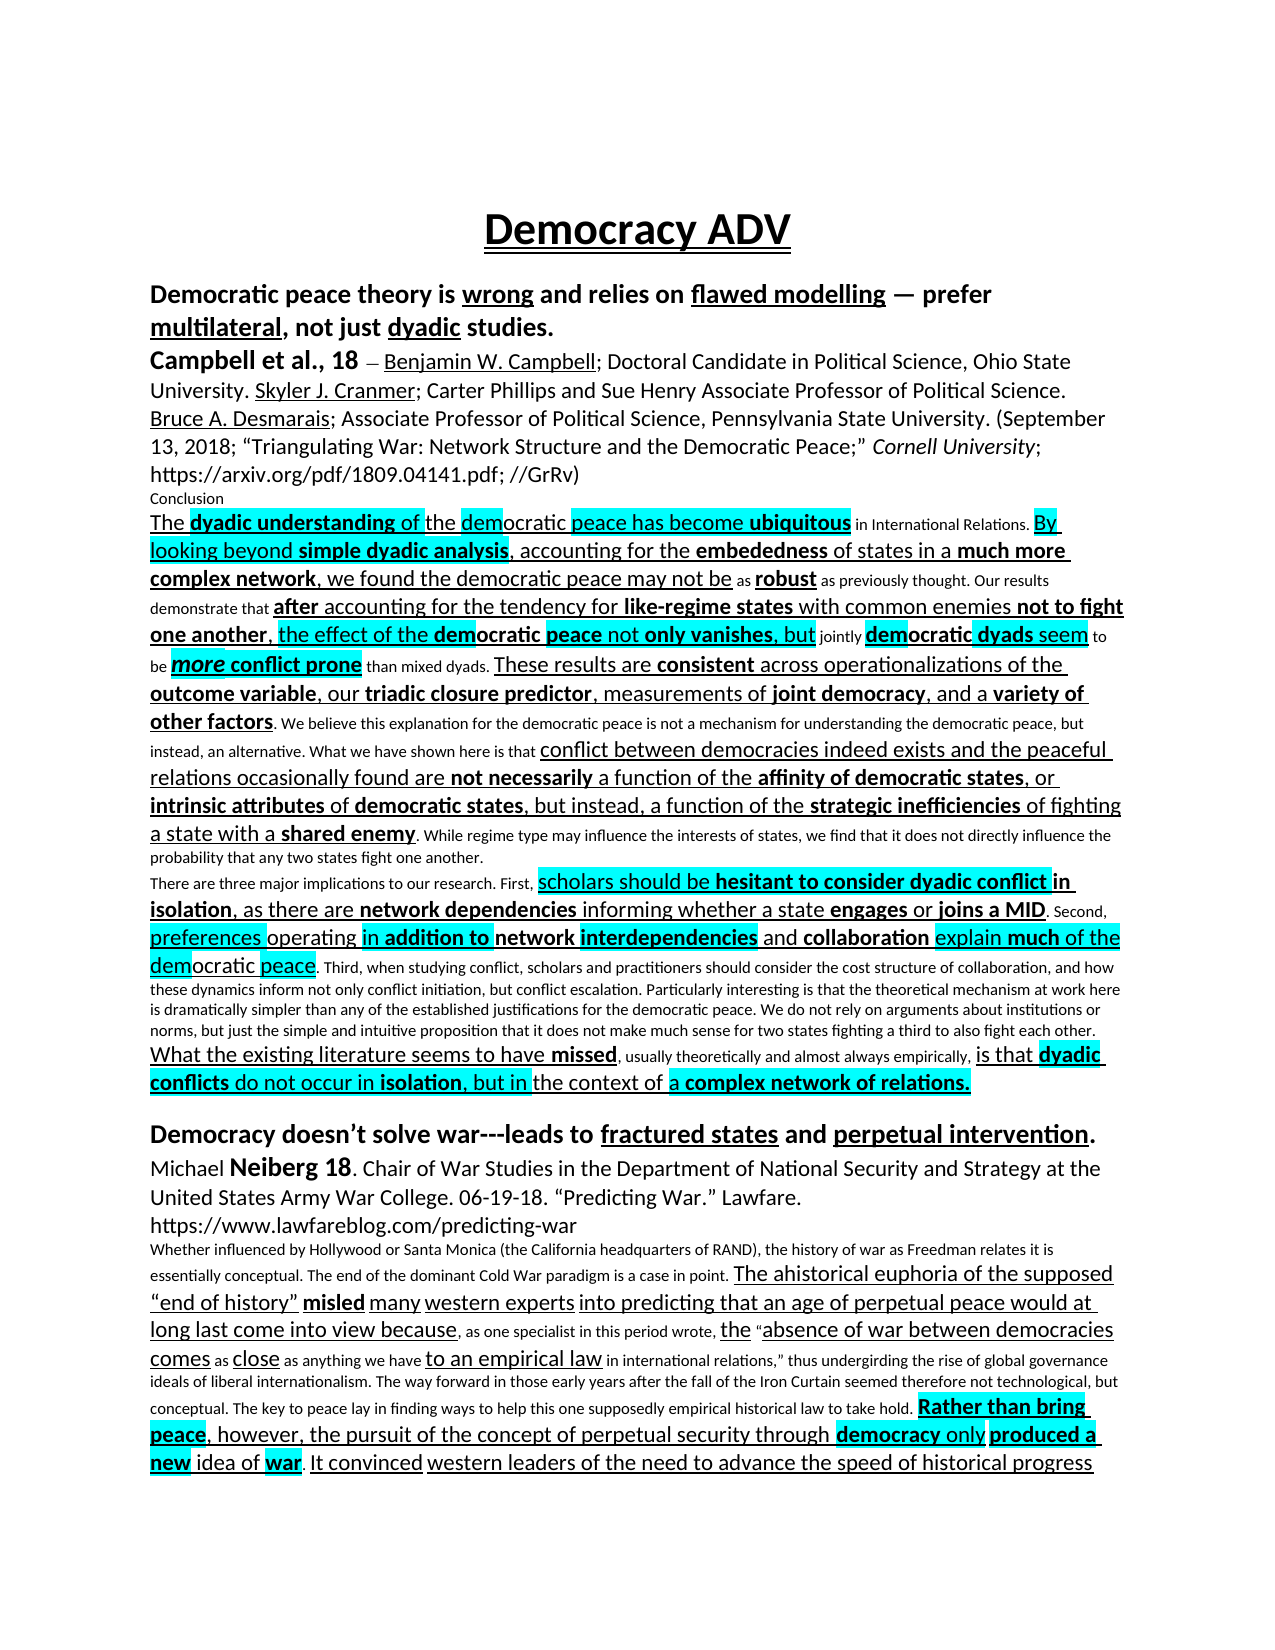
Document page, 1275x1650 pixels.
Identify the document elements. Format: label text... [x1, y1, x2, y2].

subtitle Democratic peace theory is wrong and relies on flawed modelling — prefer multilateral, not just dyadic studies. [150, 277, 1125, 343]
subtitle Democracy doesn’t solve war---leads to fractured states and perpetual intervention. [150, 1117, 1125, 1150]
text Conclusion [150, 488, 1125, 508]
text Michael Neiberg 18. Chair of War Studies in the Department of National Security and Strategy at the United States Army War College. 06-19-18. “Predicting War.” Lawfare. https://www.lawfareblog.com/predicting-war [150, 1150, 1125, 1239]
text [150, 1239, 1125, 1476]
text The dyadic understanding of the democratic peace has become ubiquitous in International Relations. By looking beyond simple dyadic analysis, accounting for the embededness of states in a much more complex network, we found the democratic peace may not be as robust as previously thought. Our results demonstrate that after accounting for the tendency for like-regime states with common enemies not to fight one another, the effect of the democratic peace not only vanishes, but jointly democratic dyads seem to be more conflict prone than mixed dyads. These results are consistent across operationalizations of the outcome variable, our triadic closure predictor, measurements of joint democracy, and a variety of other factors. We believe this explanation for the democratic peace is not a mechanism for understanding the democratic peace, but instead, an alternative. What we have shown here is that conflict between democracies indeed exists and the peaceful relations occasionally found are not necessarily a function of the affinity of democratic states, or intrinsic attributes of democratic states, but instead, a function of the strategic inefficiencies of fighting a state with a shared enemy. While regime type may influence the interests of states, we find that it does not directly influence the probability that any two states fight one another. [150, 508, 1125, 867]
text Campbell et al., 18 — Benjamin W. Campbell; Doctoral Candidate in Political Science, Ohio State University. Skyler J. Cranmer; Carter Phillips and Sue Henry Associate Professor of Political Science. Bruce A. Desmarais; Associate Professor of Political Science, Pennsylvania State University. (September 13, 2018; “Triangulating War: Network Structure and the Democratic Peace;” Cornell University; https://arxiv.org/pdf/1809.04141.pdf; //GrRv) [150, 343, 1125, 488]
text There are three major implications to our research. First, scholars should be hesitant to consider dyadic conflict in isolation, as there are network dependencies informing whether a state engages or joins a MID. Second, preferences operating in addition to network interdependencies and collaboration explain much of the democratic peace. Third, when studying conflict, scholars and practitioners should consider the cost structure of collaboration, and how these dynamics inform not only conflict initiation, but conflict escalation. Particularly interesting is that the theoretical mechanism at work here is dramatically simpler than any of the established justifications for the democratic peace. We do not rely on arguments about institutions or norms, but just the simple and intuitive proposition that it does not make much sense for two states fighting a third to also fight each other. What the existing literature seems to have missed, usually theoretically and almost always empirically, is that dyadic conflicts do not occur in isolation, but in the context of a complex network of relations. [150, 867, 1125, 1096]
subtitle Democracy ADV [150, 200, 1125, 256]
